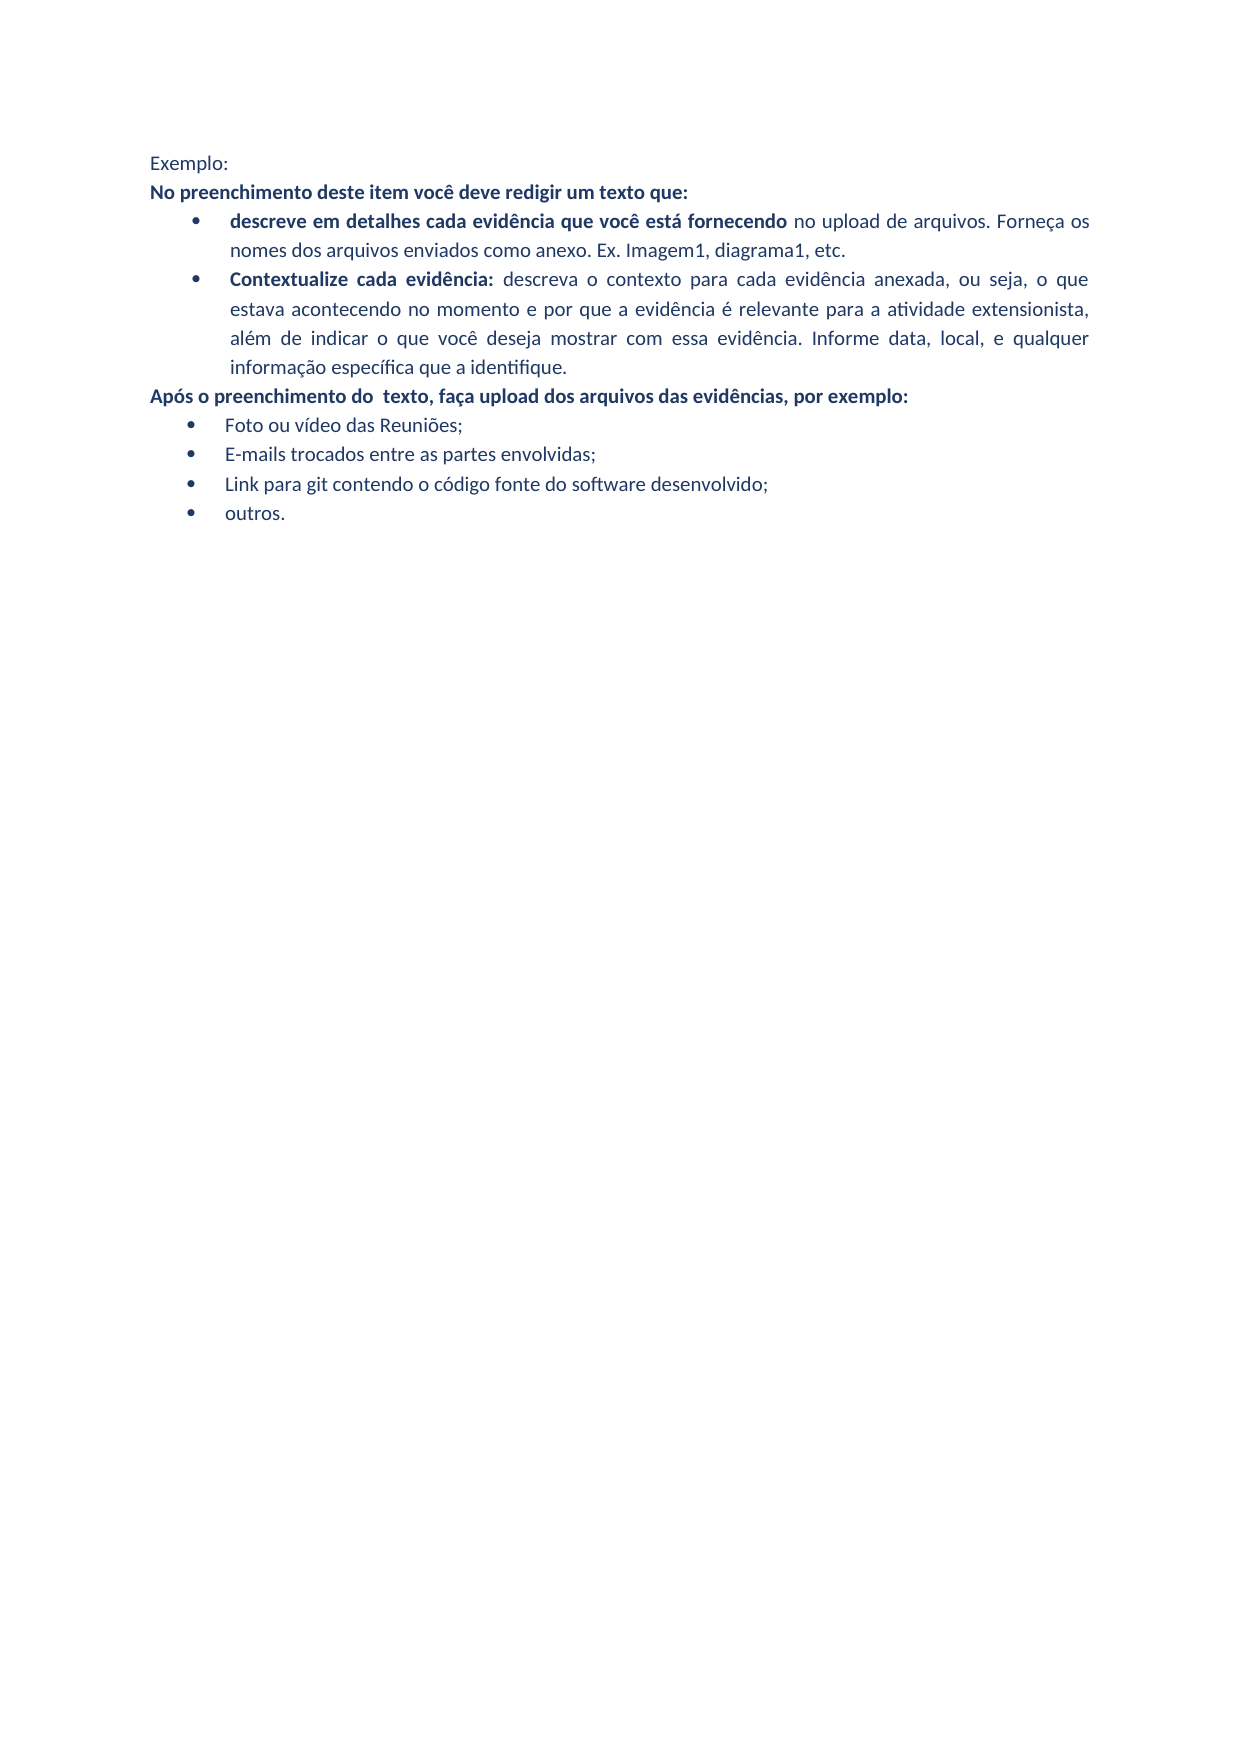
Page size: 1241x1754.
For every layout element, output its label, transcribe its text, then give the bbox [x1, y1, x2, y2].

list Contextualize cada evidência: descreva o contexto para cada evidência anexada, ou seja, o que estava acontecendo no momento e por que a evidência é relevante para a atividade extensionista, além de indicar o que você deseja mostrar com essa evidência. Informe data, local, e qualquer informação específica que a identifique. [192, 267, 1090, 379]
list Foto ou vídeo das Reuniões; [187, 412, 1090, 438]
text Exemplo: [150, 150, 1090, 175]
text Após o preenchimento do texto, faça upload dos arquivos das evidências, por exemplo: [150, 383, 1090, 409]
list Link para git contendo o código fonte do software desenvolvido; [187, 471, 1090, 496]
text No preenchimento deste item você deve redigir um texto que: [150, 179, 1090, 204]
list outros. [187, 500, 1090, 525]
list E-mails trocados entre as partes envolvidas; [187, 442, 1090, 467]
list descreve em detalhes cada evidência que você está fornecendo no upload de arquivos. Forneça os nomes dos arquivos enviados como anexo. Ex. Imagem1, diagrama1, etc. [192, 208, 1090, 263]
